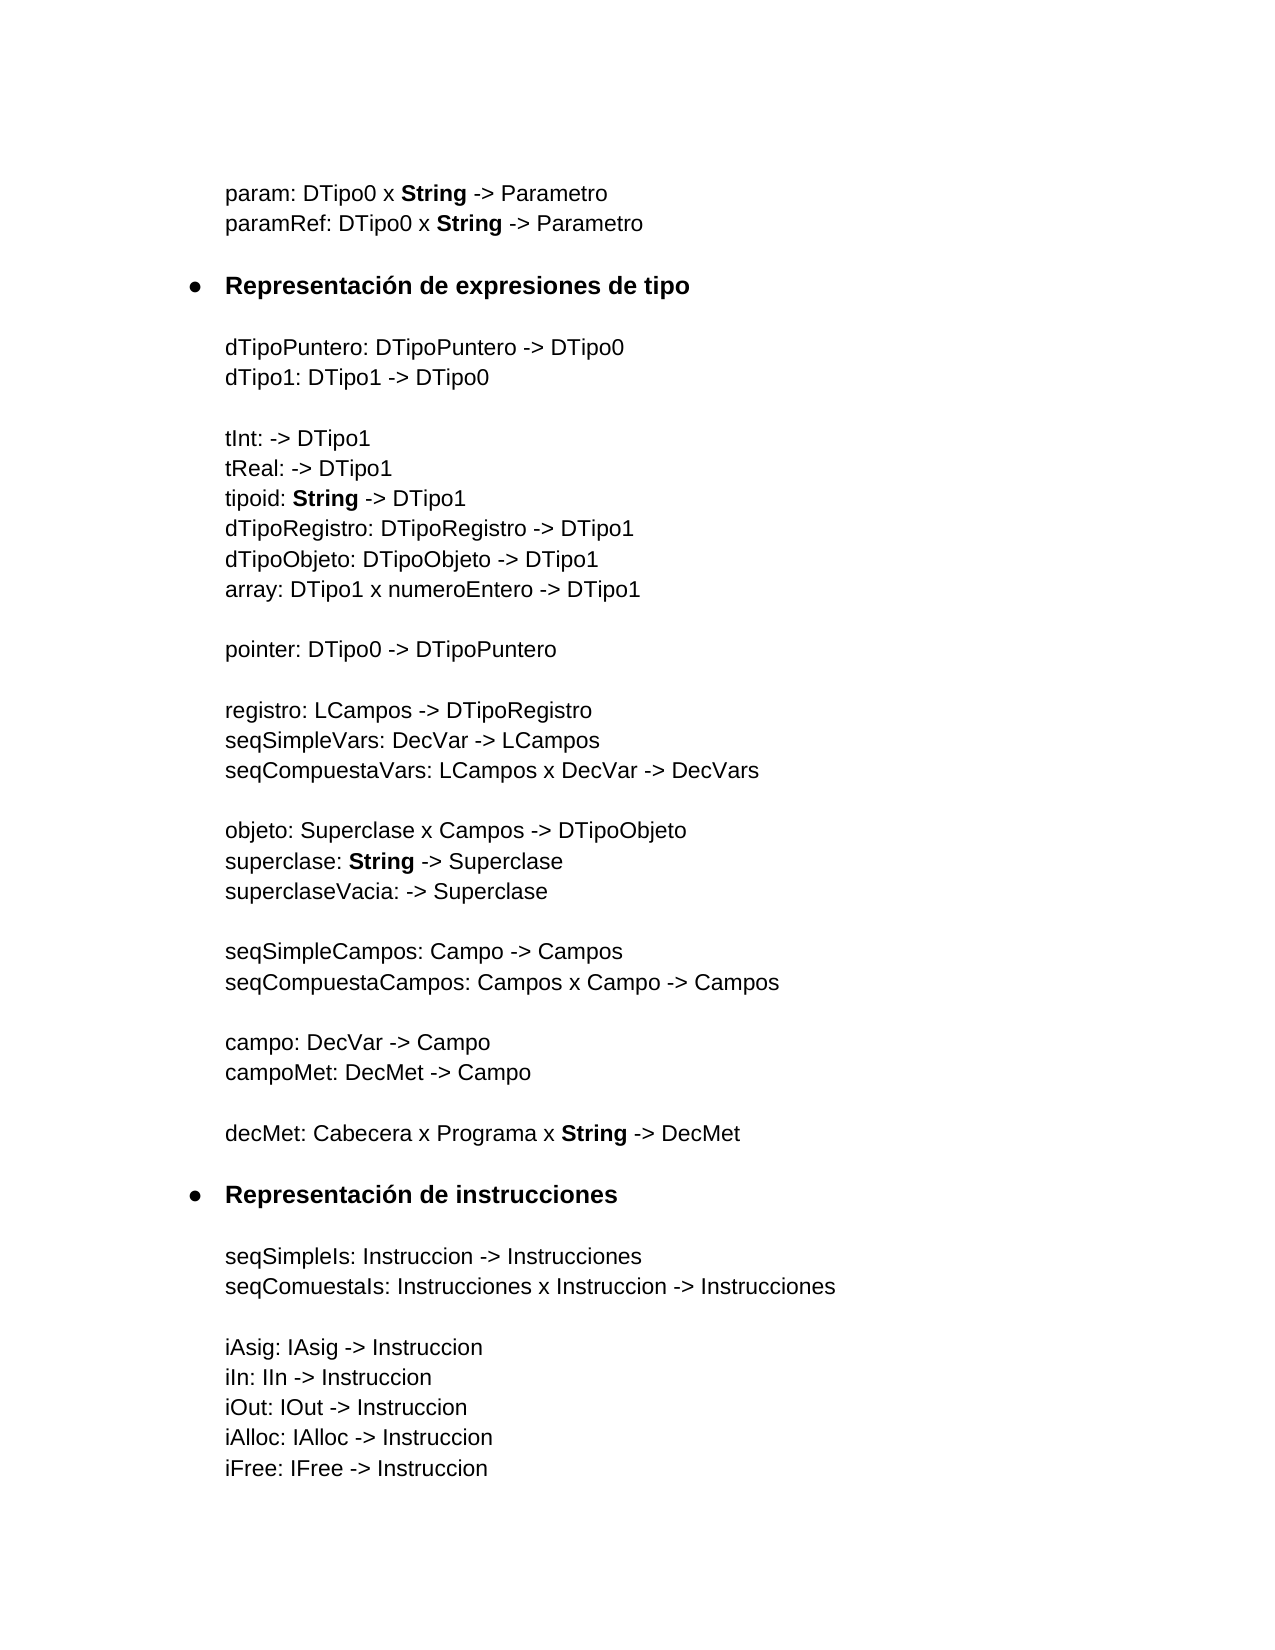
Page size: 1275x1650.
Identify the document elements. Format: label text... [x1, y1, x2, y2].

text iIn: IIn -> Instruccion [225, 1364, 1125, 1390]
text seqCompuestaCampos: Campos x Campo -> Campos [225, 968, 1125, 995]
text registro: LCampos -> DTipoRegistro [225, 697, 1125, 723]
text dTipoPuntero: DTipoPuntero -> DTipo0 [225, 334, 1125, 360]
text tReal: -> DTipo1 [225, 455, 1125, 481]
text seqSimpleCampos: Campo -> Campos [225, 938, 1125, 964]
text superclase: String -> Superclase [225, 848, 1125, 874]
text param: DTipo0 x String -> Parametro [225, 180, 1125, 207]
text dTipoRegistro: DTipoRegistro -> DTipo1 [225, 515, 1125, 542]
text seqSimpleIs: Instruccion -> Instrucciones [225, 1243, 1125, 1269]
text seqSimpleVars: DecVar -> LCampos [225, 727, 1125, 753]
text campoMet: DecMet -> Campo [225, 1059, 1125, 1085]
text objeto: Superclase x Campos -> DTipoObjeto [225, 817, 1125, 844]
text tInt: -> DTipo1 [225, 425, 1125, 451]
text decMet: Cabecera x Programa x String -> DecMet [225, 1119, 1125, 1146]
text dTipoObjeto: DTipoObjeto -> DTipo1 [225, 546, 1125, 572]
text superclaseVacia: -> Superclase [225, 878, 1125, 904]
text tipoid: String -> DTipo1 [225, 485, 1125, 511]
list Representación de instrucciones [187, 1180, 1125, 1209]
text dTipo1: DTipo1 -> DTipo0 [225, 364, 1125, 391]
text iAlloc: IAlloc -> Instruccion [225, 1424, 1125, 1451]
text iFree: IFree -> Instruccion [225, 1454, 1125, 1481]
text pointer: DTipo0 -> DTipoPuntero [225, 636, 1125, 662]
text array: DTipo1 x numeroEntero -> DTipo1 [225, 576, 1125, 602]
text iOut: IOut -> Instruccion [225, 1394, 1125, 1421]
text iAsig: IAsig -> Instruccion [225, 1334, 1125, 1360]
text seqCompuestaVars: LCampos x DecVar -> DecVars [225, 757, 1125, 783]
text campo: DecVar -> Campo [225, 1029, 1125, 1055]
text paramRef: DTipo0 x String -> Parametro [225, 210, 1125, 237]
list Representación de expresiones de tipo [187, 271, 1125, 299]
text seqComuestaIs: Instrucciones x Instruccion -> Instrucciones [225, 1273, 1125, 1300]
